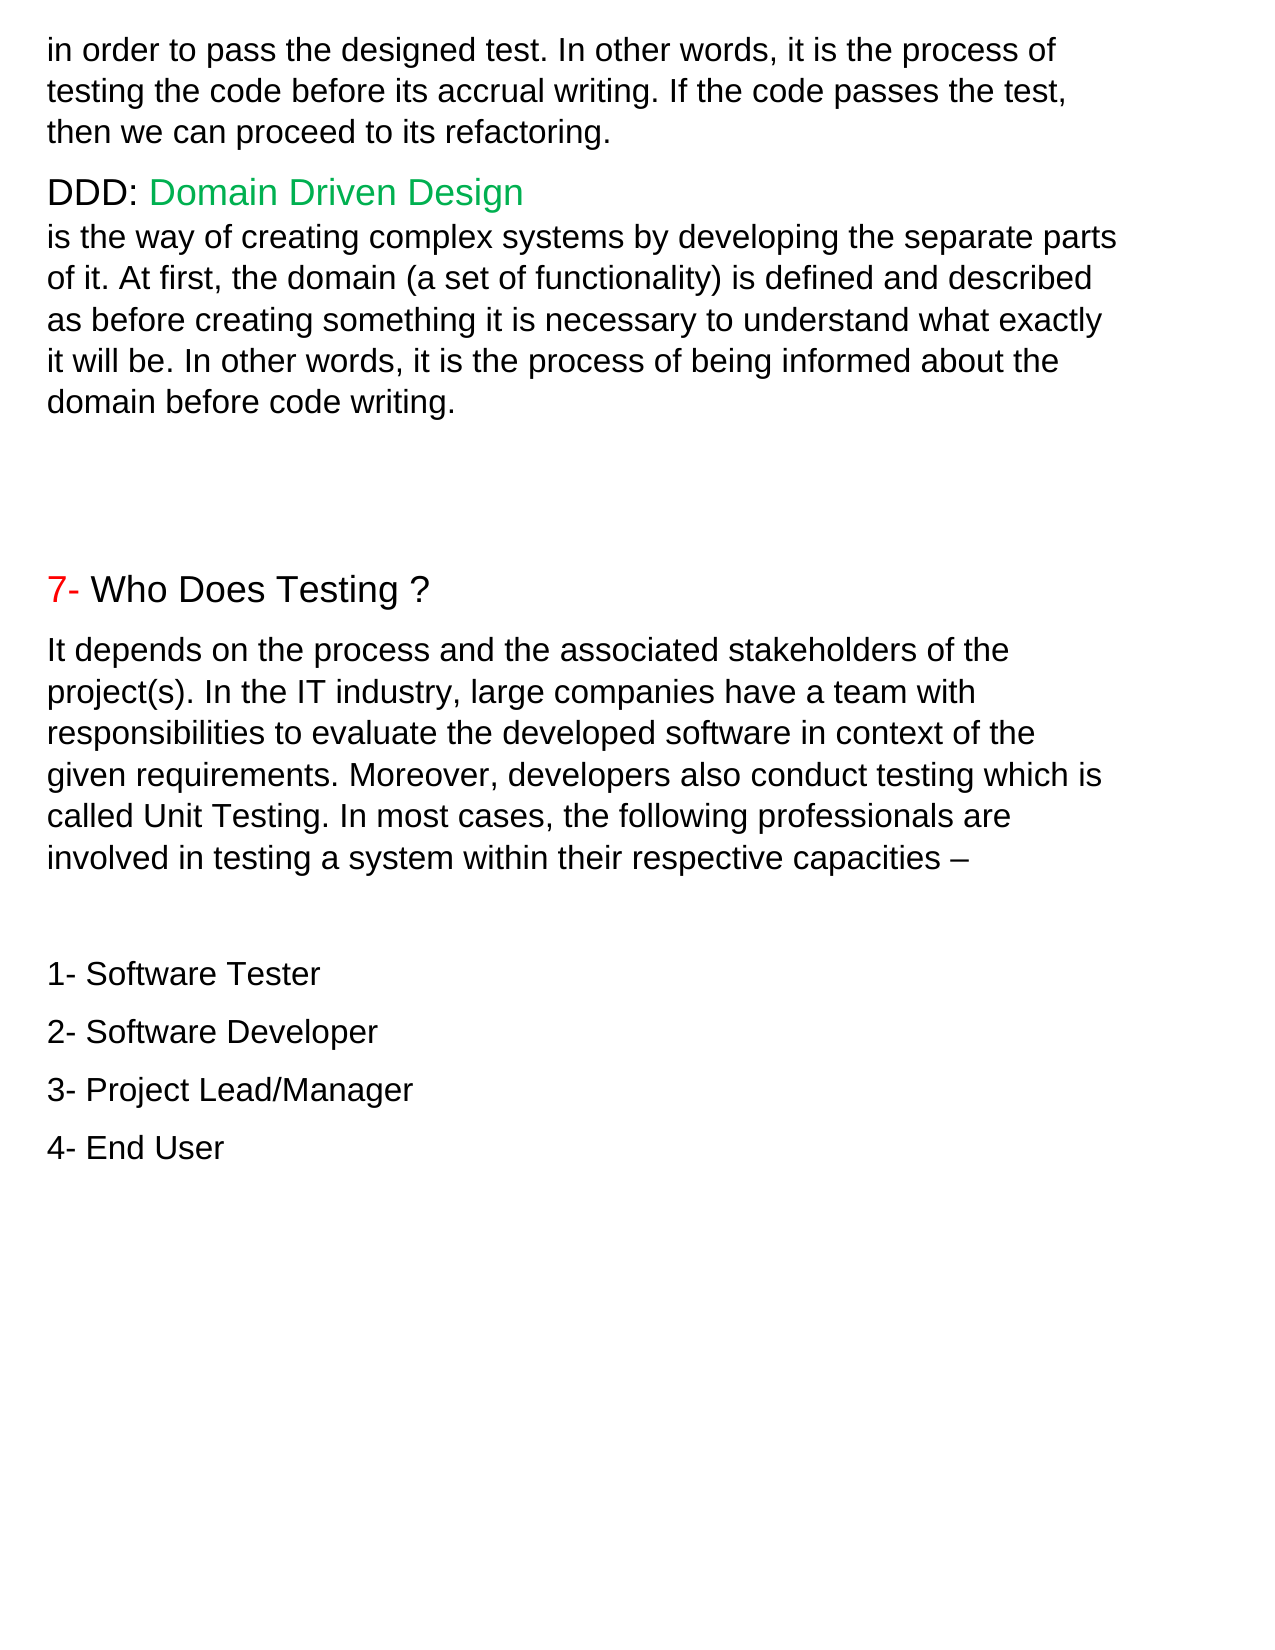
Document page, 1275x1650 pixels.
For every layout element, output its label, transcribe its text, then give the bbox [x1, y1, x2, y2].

text It depends on the process and the associated stakeholders of the project(s). In the IT industry, large companies have a team with responsibilities to evaluate the developed software in context of the given requirements. Moreover, developers also conduct testing which is called Unit Testing. In most cases, the following professionals are involved in testing a system within their respective capacities – [47, 630, 1125, 876]
text 3- Project Lead/Manager [47, 1070, 1125, 1109]
text 1- Software Tester [47, 954, 1125, 992]
text DDD: Domain Driven Design is the way of creating complex systems by developing the separate parts of it. At first, the domain (a set of functionality) is defined and described as before creating something it is necessary to understand what exactly it will be. In other words, it is the process of being informed about the domain before code writing. [47, 171, 1125, 421]
text 2- Software Developer [47, 1012, 1125, 1051]
text 4- End User [47, 1128, 1125, 1167]
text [47, 29, 1125, 151]
text 7- Who Does Testing ? [47, 567, 1125, 610]
